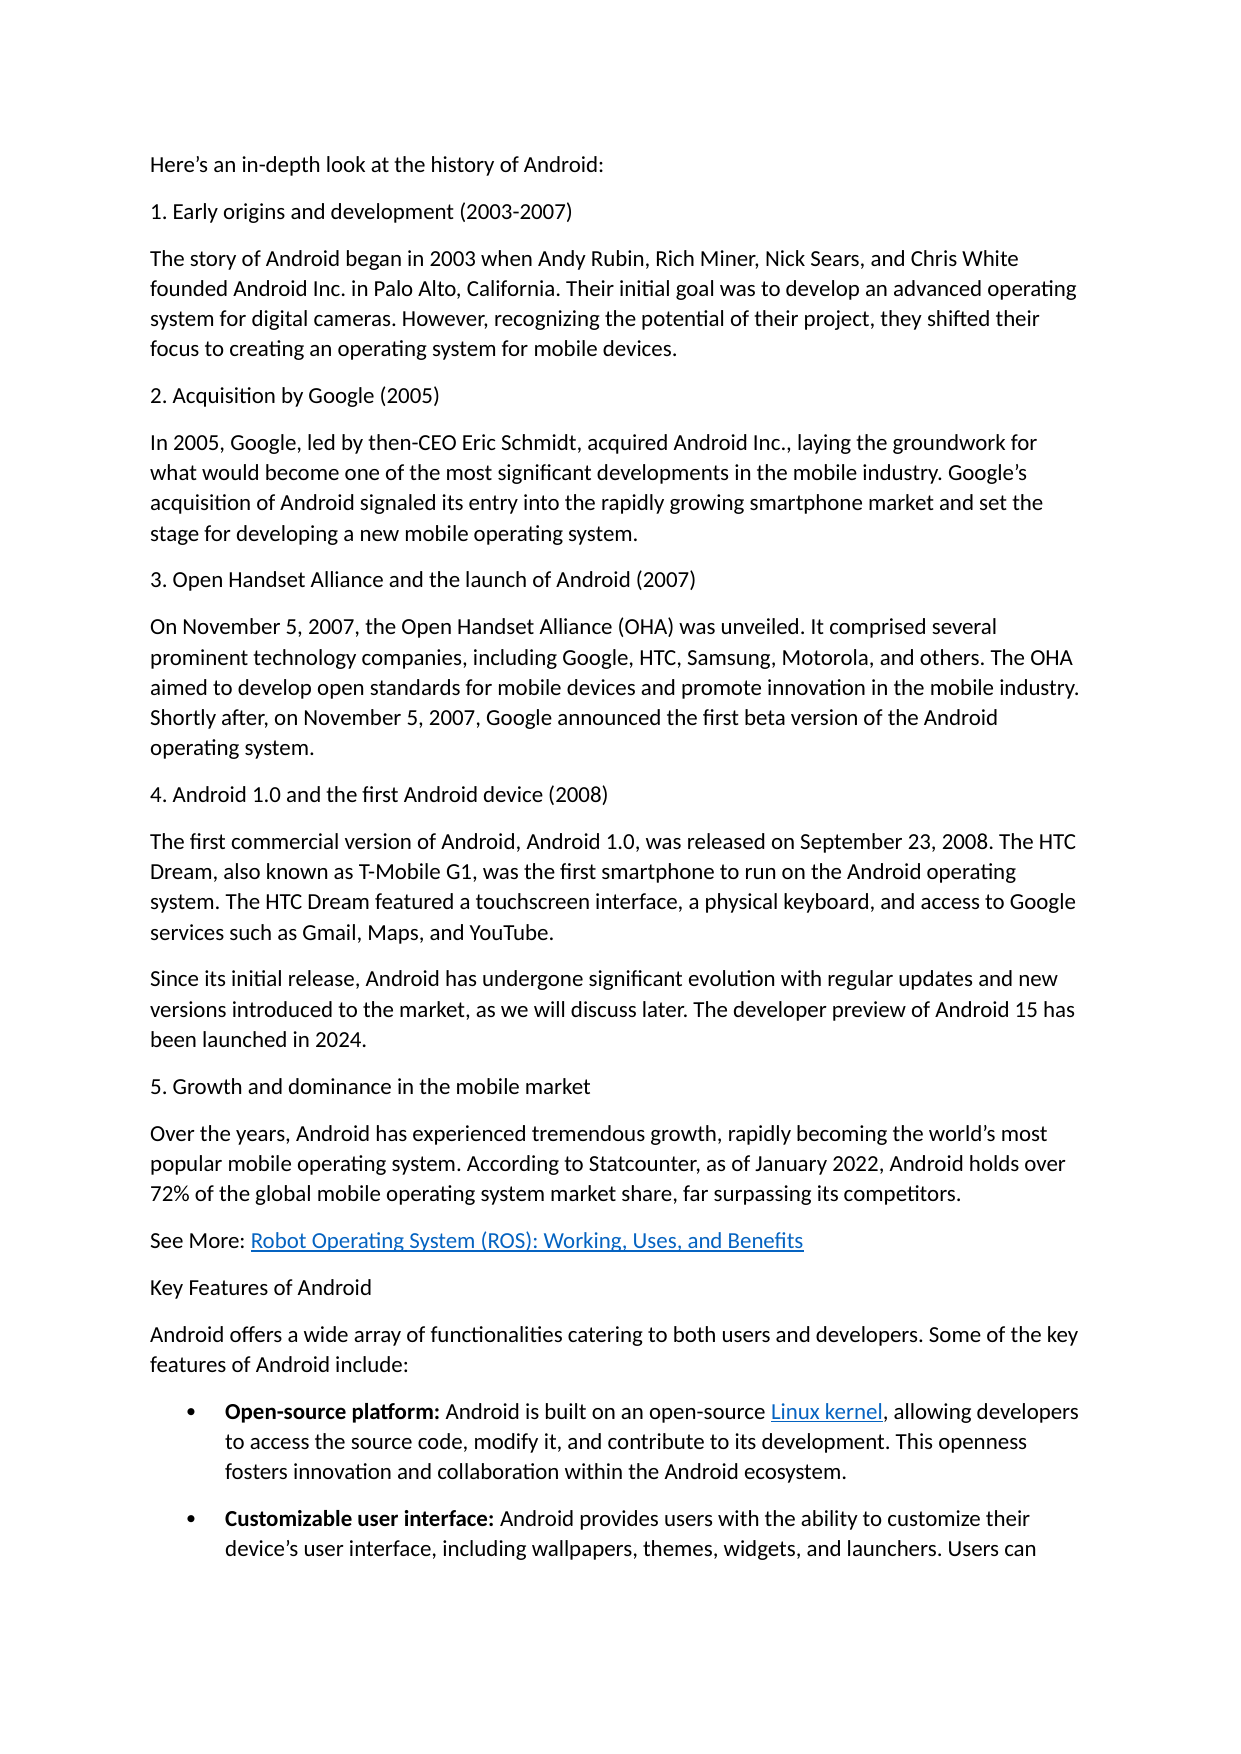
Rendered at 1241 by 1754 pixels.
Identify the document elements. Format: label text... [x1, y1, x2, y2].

text The story of Android began in 2003 when Andy Rubin, Rich Miner, Nick Sears, and Chris White founded Android Inc. in Palo Alto, California. Their initial goal was to develop an advanced operating system for digital cameras. However, recognizing the potential of their project, they shifted their focus to creating an operating system for mobile devices. [150, 244, 1090, 362]
text Android offers a wide array of functionalities catering to both users and developers. Some of the key features of Android include: [150, 1320, 1090, 1378]
text In 2005, Google, led by then-CEO Eric Schmidt, acquired Android Inc., laying the groundwork for what would become one of the most significant developments in the mobile industry. Google’s acquisition of Android signaled its entry into the rapidly growing smartphone market and set the stage for developing a new mobile operating system. [150, 428, 1090, 547]
text See More: Robot Operating System (ROS): Working, Uses, and Benefits [150, 1226, 1090, 1254]
list Open-source platform: Android is built on an open-source Linux kernel, allowing developers to access the source code, modify it, and contribute to its development. This openness fosters innovation and collaboration within the Android ecosystem. [187, 1397, 1090, 1485]
text Key Features of Android [150, 1273, 1090, 1301]
text 3. Open Handset Alliance and the launch of Android (2007) [150, 566, 1090, 594]
text Since its initial release, Android has undergone significant evolution with regular updates and new versions introduced to the market, as we will discuss later. The developer preview of Android 15 has been launched in 2024. [150, 964, 1090, 1053]
text The first commercial version of Android, Android 1.0, was released on September 23, 2008. The HTC Dream, also known as T-Mobile G1, was the first smartphone to run on the Android operating system. The HTC Dream featured a touchscreen interface, a physical keyboard, and access to Google services such as Gmail, Maps, and YouTube. [150, 827, 1090, 946]
text Over the years, Android has experienced tremendous growth, rapidly becoming the world’s most popular mobile operating system. According to Statcounter, as of January 2022, Android holds over 72% of the global mobile operating system market share, far surpassing its competitors. [150, 1119, 1090, 1207]
text 2. Acquisition by Google (2005) [150, 381, 1090, 409]
text Here’s an in-depth look at the history of Android: [150, 150, 1090, 178]
text 1. Early origins and development (2003-2007) [150, 197, 1090, 225]
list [187, 1504, 1090, 1562]
text 4. Android 1.0 and the first Android device (2008) [150, 780, 1090, 808]
text 5. Growth and dominance in the mobile market [150, 1072, 1090, 1100]
text On November 5, 2007, the Open Handset Alliance (OHA) was unveiled. It comprised several prominent technology companies, including Google, HTC, Samsung, Motorola, and others. The OHA aimed to develop open standards for mobile devices and promote innovation in the mobile industry. Shortly after, on November 5, 2007, Google announced the first beta version of the Android operating system. [150, 612, 1090, 761]
